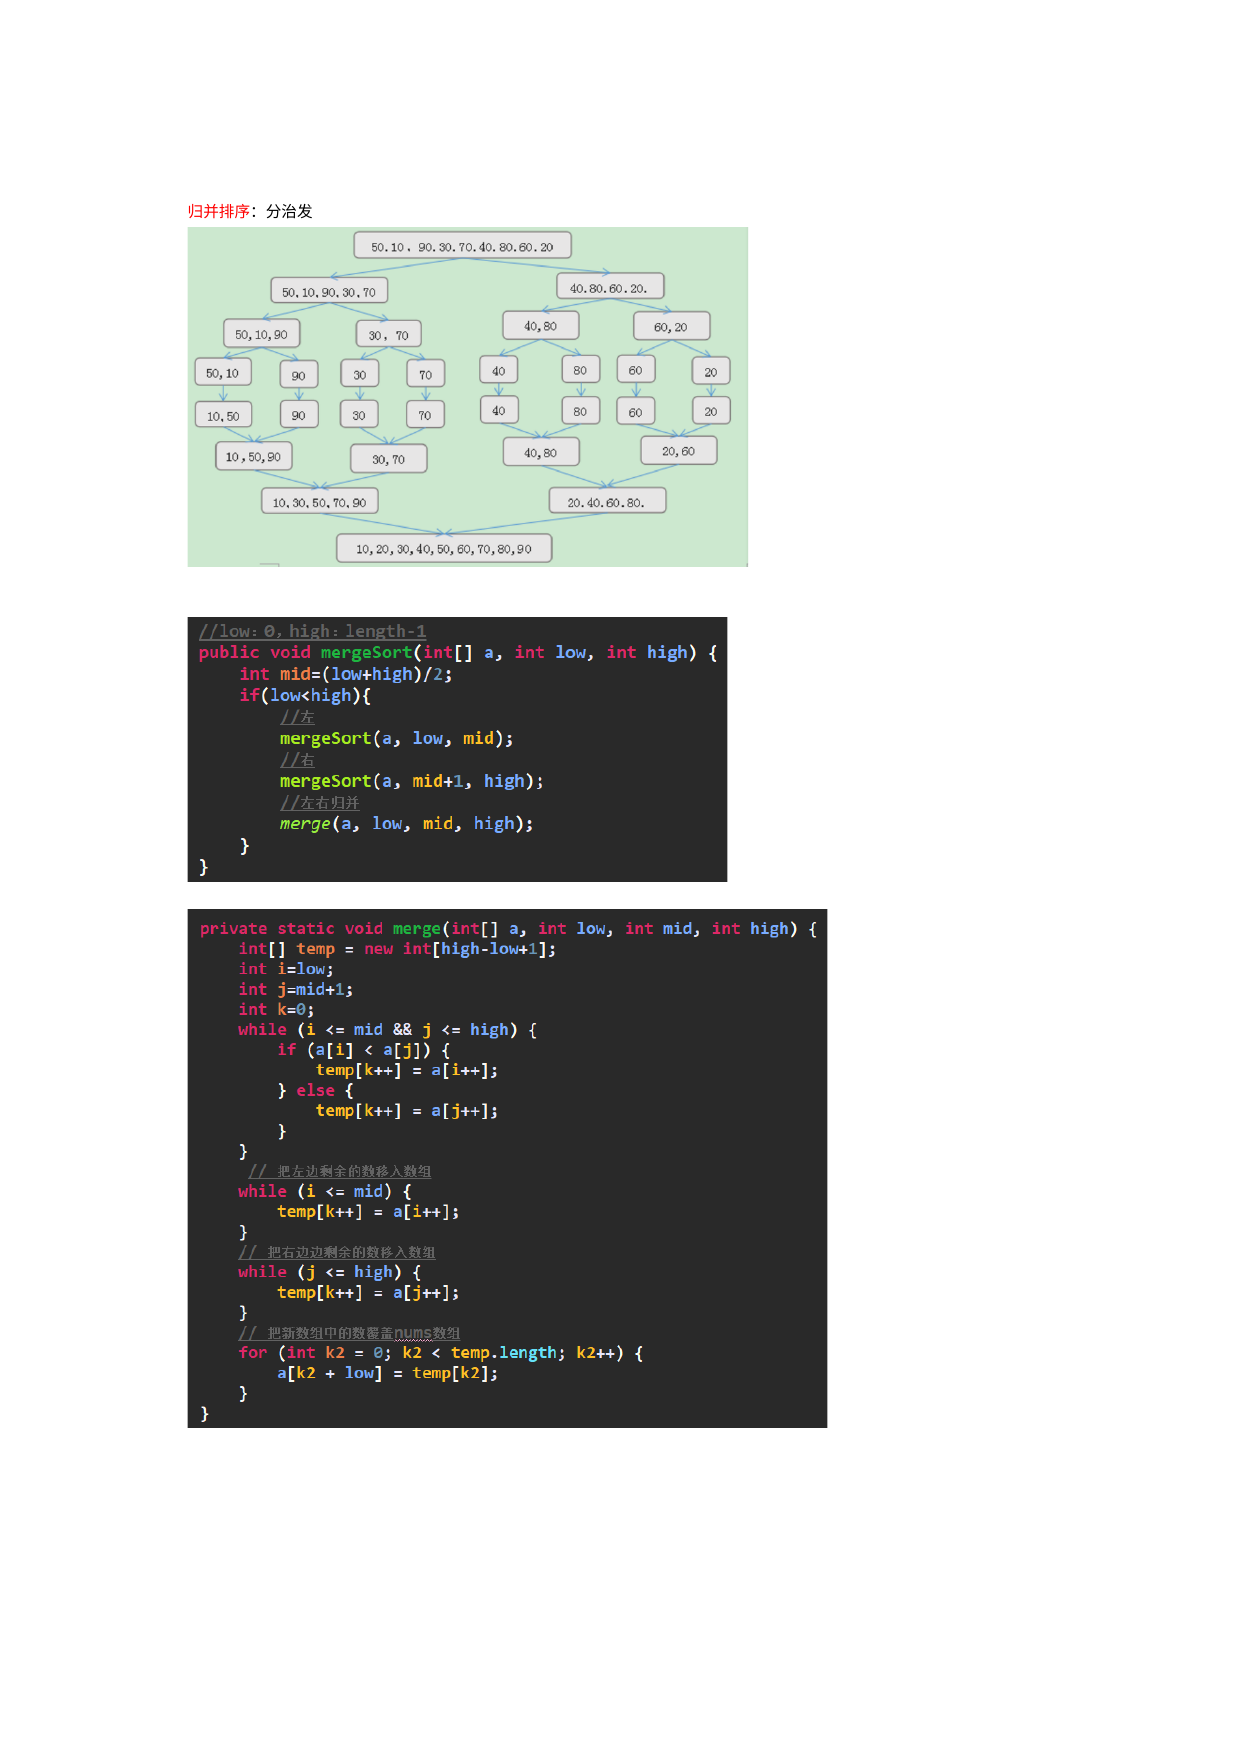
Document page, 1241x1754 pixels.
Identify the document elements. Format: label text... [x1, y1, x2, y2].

text 归并排序：分治发 [187, 194, 1053, 227]
picture [187, 617, 728, 882]
picture [187, 909, 828, 1428]
picture [187, 227, 749, 567]
